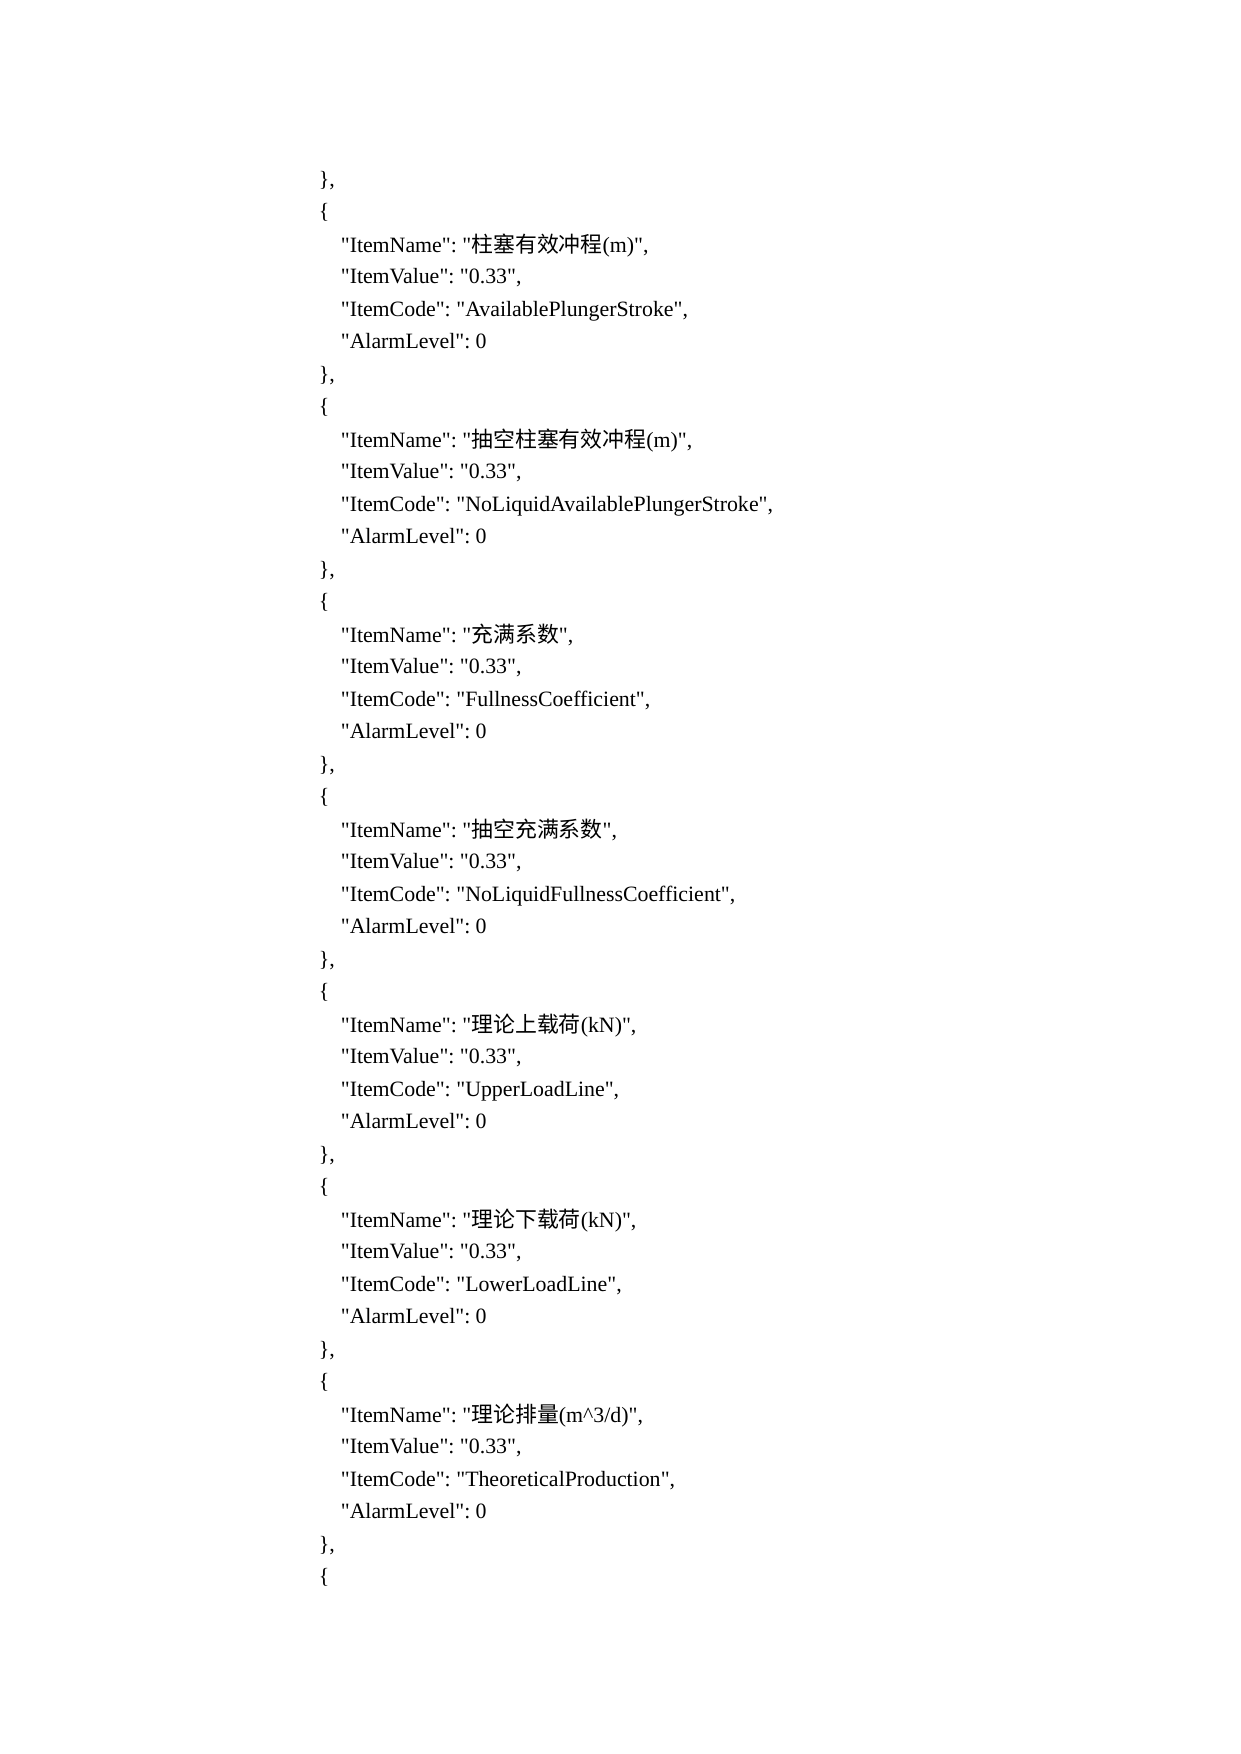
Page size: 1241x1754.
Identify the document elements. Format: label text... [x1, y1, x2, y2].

text "ItemValue": "0.33", [187, 454, 1053, 487]
text { [187, 1559, 1053, 1592]
text "AlarmLevel": 0 [187, 519, 1053, 552]
text "ItemName": "理论下载荷(kN)", [187, 1202, 1053, 1234]
text { [187, 1169, 1053, 1202]
text "AlarmLevel": 0 [187, 909, 1053, 942]
text "ItemCode": "AvailablePlungerStroke", [187, 292, 1053, 324]
text "ItemName": "柱塞有效冲程(m)", [187, 227, 1053, 259]
text "ItemValue": "0.33", [187, 1234, 1053, 1267]
text "ItemName": "充满系数", [187, 617, 1053, 649]
text "ItemCode": "NoLiquidAvailablePlungerStroke", [187, 487, 1053, 519]
text "ItemCode": "NoLiquidFullnessCoefficient", [187, 877, 1053, 909]
text "ItemValue": "0.33", [187, 649, 1053, 682]
text "AlarmLevel": 0 [187, 1494, 1053, 1527]
text "ItemValue": "0.33", [187, 259, 1053, 292]
text "ItemName": "理论排量(m^3/d)", [187, 1397, 1053, 1429]
text { [187, 584, 1053, 617]
text "ItemValue": "0.33", [187, 844, 1053, 877]
text "ItemName": "抽空柱塞有效冲程(m)", [187, 422, 1053, 454]
text }, [187, 747, 1053, 779]
text "ItemName": "理论上载荷(kN)", [187, 1007, 1053, 1039]
text { [187, 974, 1053, 1007]
text "ItemCode": "FullnessCoefficient", [187, 682, 1053, 714]
text "ItemCode": "TheoreticalProduction", [187, 1462, 1053, 1494]
text { [187, 389, 1053, 422]
text "AlarmLevel": 0 [187, 1299, 1053, 1332]
text "ItemCode": "UpperLoadLine", [187, 1072, 1053, 1104]
text }, [187, 552, 1053, 584]
text }, [187, 1527, 1053, 1559]
text "ItemValue": "0.33", [187, 1039, 1053, 1072]
text }, [187, 162, 1053, 194]
text }, [187, 357, 1053, 389]
text "ItemCode": "LowerLoadLine", [187, 1267, 1053, 1299]
text "AlarmLevel": 0 [187, 714, 1053, 747]
text "AlarmLevel": 0 [187, 1104, 1053, 1137]
text }, [187, 1137, 1053, 1169]
text "AlarmLevel": 0 [187, 324, 1053, 357]
text { [187, 1364, 1053, 1397]
text }, [187, 1332, 1053, 1364]
text }, [187, 942, 1053, 974]
text { [187, 194, 1053, 227]
text { [187, 779, 1053, 812]
text "ItemName": "抽空充满系数", [187, 812, 1053, 844]
text "ItemValue": "0.33", [187, 1429, 1053, 1462]
